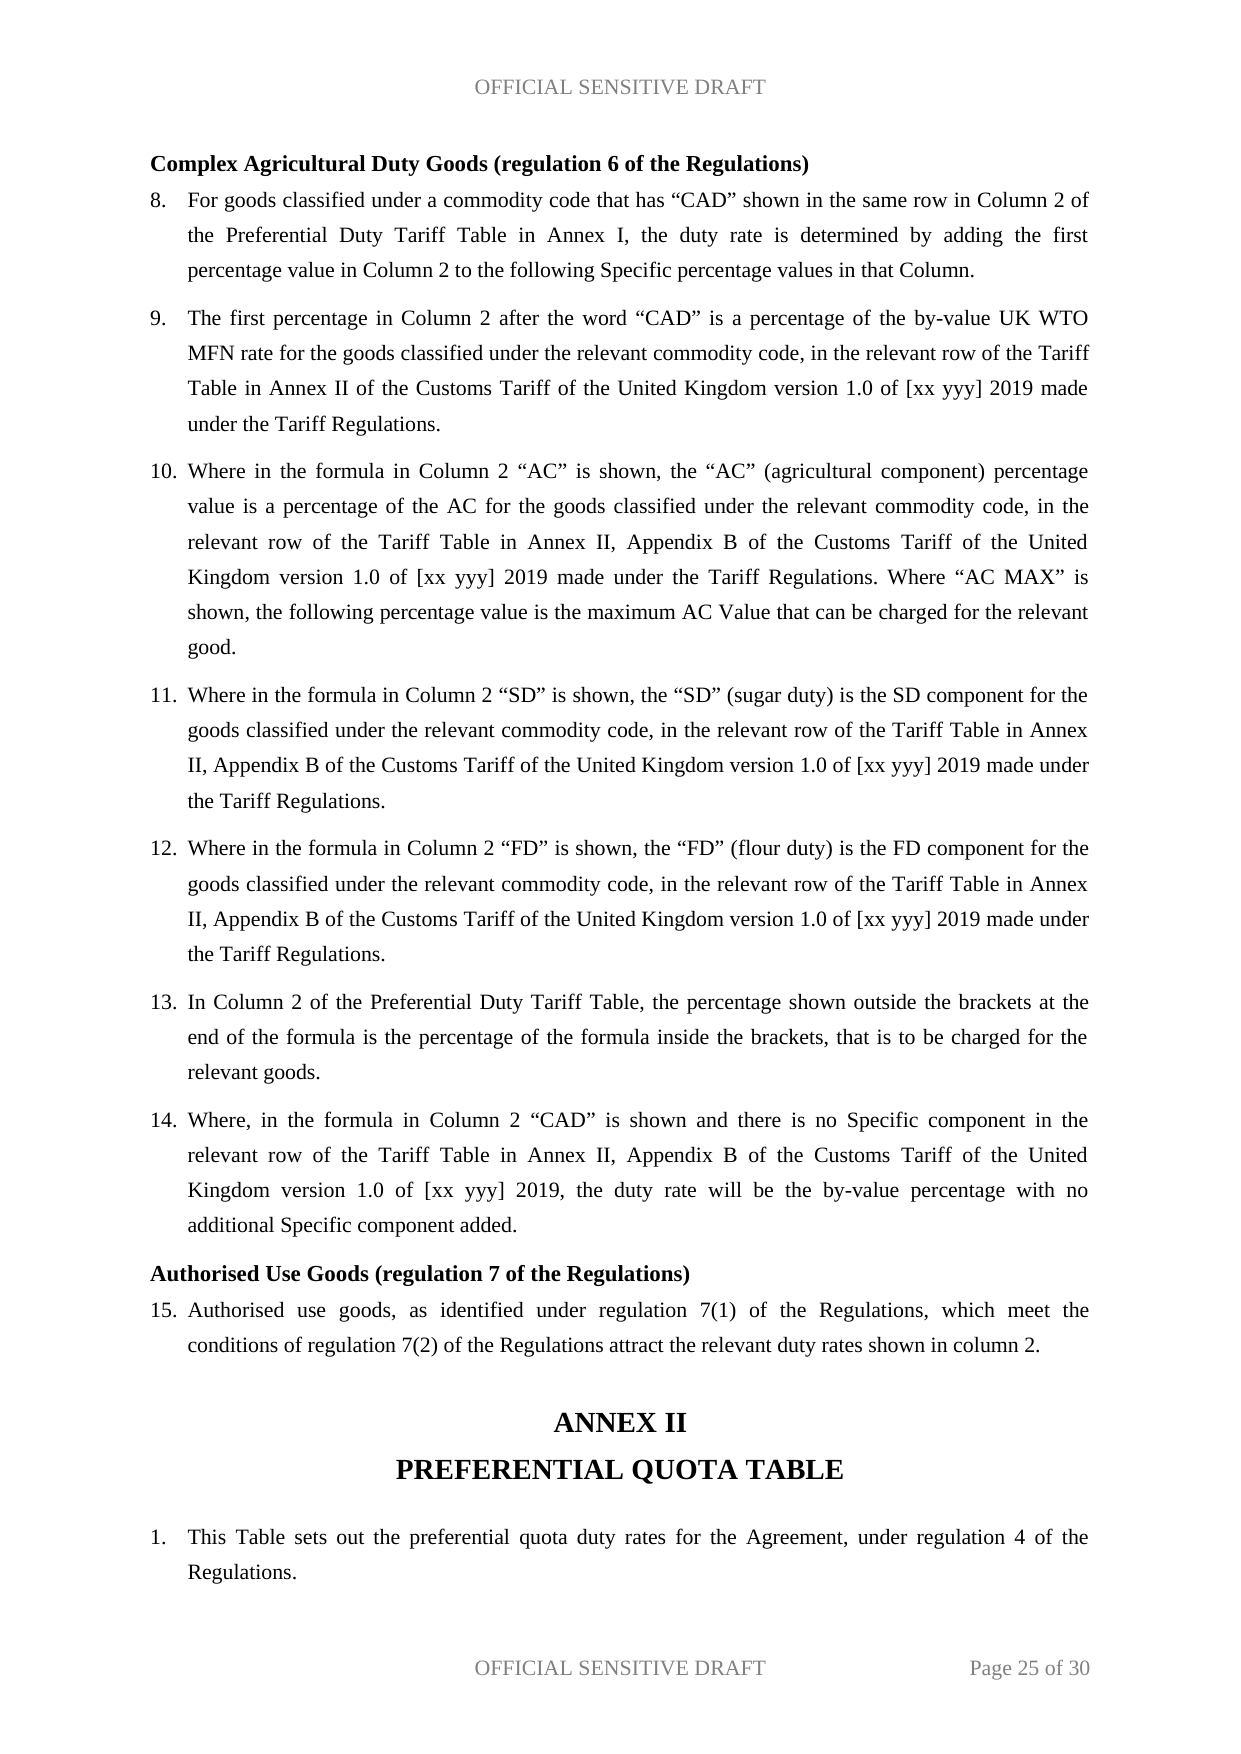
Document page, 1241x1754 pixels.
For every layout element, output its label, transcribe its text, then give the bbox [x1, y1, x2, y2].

list The first percentage in Column 2 after the word “CAD” is a percentage of the by-value UK WTO MFN rate for the goods classified under the relevant commodity code, in the relevant row of the Tariff Table in Annex II of the Customs Tariff of the United Kingdom version 1.0 of [xx yyy] 2019 made under the Tariff Regulations. [150, 305, 1090, 436]
list Where in the formula in Column 2 “FD” is shown, the “FD” (flour duty) is the FD component for the goods classified under the relevant commodity code, in the relevant row of the Tariff Table in Annex II, Appendix B of the Customs Tariff of the United Kingdom version 1.0 of [xx yyy] 2019 made under the Tariff Regulations. [150, 835, 1090, 966]
subtitle Authorised Use Goods (regulation 7 of the Regulations) [150, 1260, 1090, 1287]
subtitle ANNEX II PREFERENTIAL QUOTA TABLE [150, 1405, 1090, 1485]
list Authorised use goods, as identified under regulation 7(1) of the Regulations, which meet the conditions of regulation 7(2) of the Regulations attract the relevant duty rates shown in column 2. [150, 1297, 1090, 1357]
list Where, in the formula in Column 2 “CAD” is shown and there is no Specific component in the relevant row of the Tariff Table in Annex II, Appendix B of the Customs Tariff of the United Kingdom version 1.0 of [xx yyy] 2019, the duty rate will be the by-value percentage with no additional Specific component added. [150, 1107, 1090, 1238]
list In Column 2 of the Preferential Duty Tariff Table, the percentage shown outside the brackets at the end of the formula is the percentage of the formula inside the brackets, that is to be charged for the relevant goods. [150, 989, 1090, 1084]
list For goods classified under a commodity code that has “CAD” shown in the same row in Column 2 of the Preferential Duty Tariff Table in Annex I, the duty rate is determined by adding the first percentage value in Column 2 to the following Specific percentage values in that Column. [150, 187, 1090, 282]
list This Table sets out the preferential quota duty rates for the Agreement, under regulation 4 of the Regulations. [150, 1524, 1090, 1584]
subtitle Complex Agricultural Duty Goods (regulation 6 of the Regulations) [150, 150, 1090, 176]
list Where in the formula in Column 2 “SD” is shown, the “SD” (sugar duty) is the SD component for the goods classified under the relevant commodity code, in the relevant row of the Tariff Table in Annex II, Appendix B of the Customs Tariff of the United Kingdom version 1.0 of [xx yyy] 2019 made under the Tariff Regulations. [150, 682, 1090, 813]
list Where in the formula in Column 2 “AC” is shown, the “AC” (agricultural component) percentage value is a percentage of the AC for the goods classified under the relevant commodity code, in the relevant row of the Tariff Table in Annex II, Appendix B of the Customs Tariff of the United Kingdom version 1.0 of [xx yyy] 2019 made under the Tariff Regulations. Where “AC MAX” is shown, the following percentage value is the maximum AC Value that can be charged for the relevant good. [150, 458, 1090, 659]
